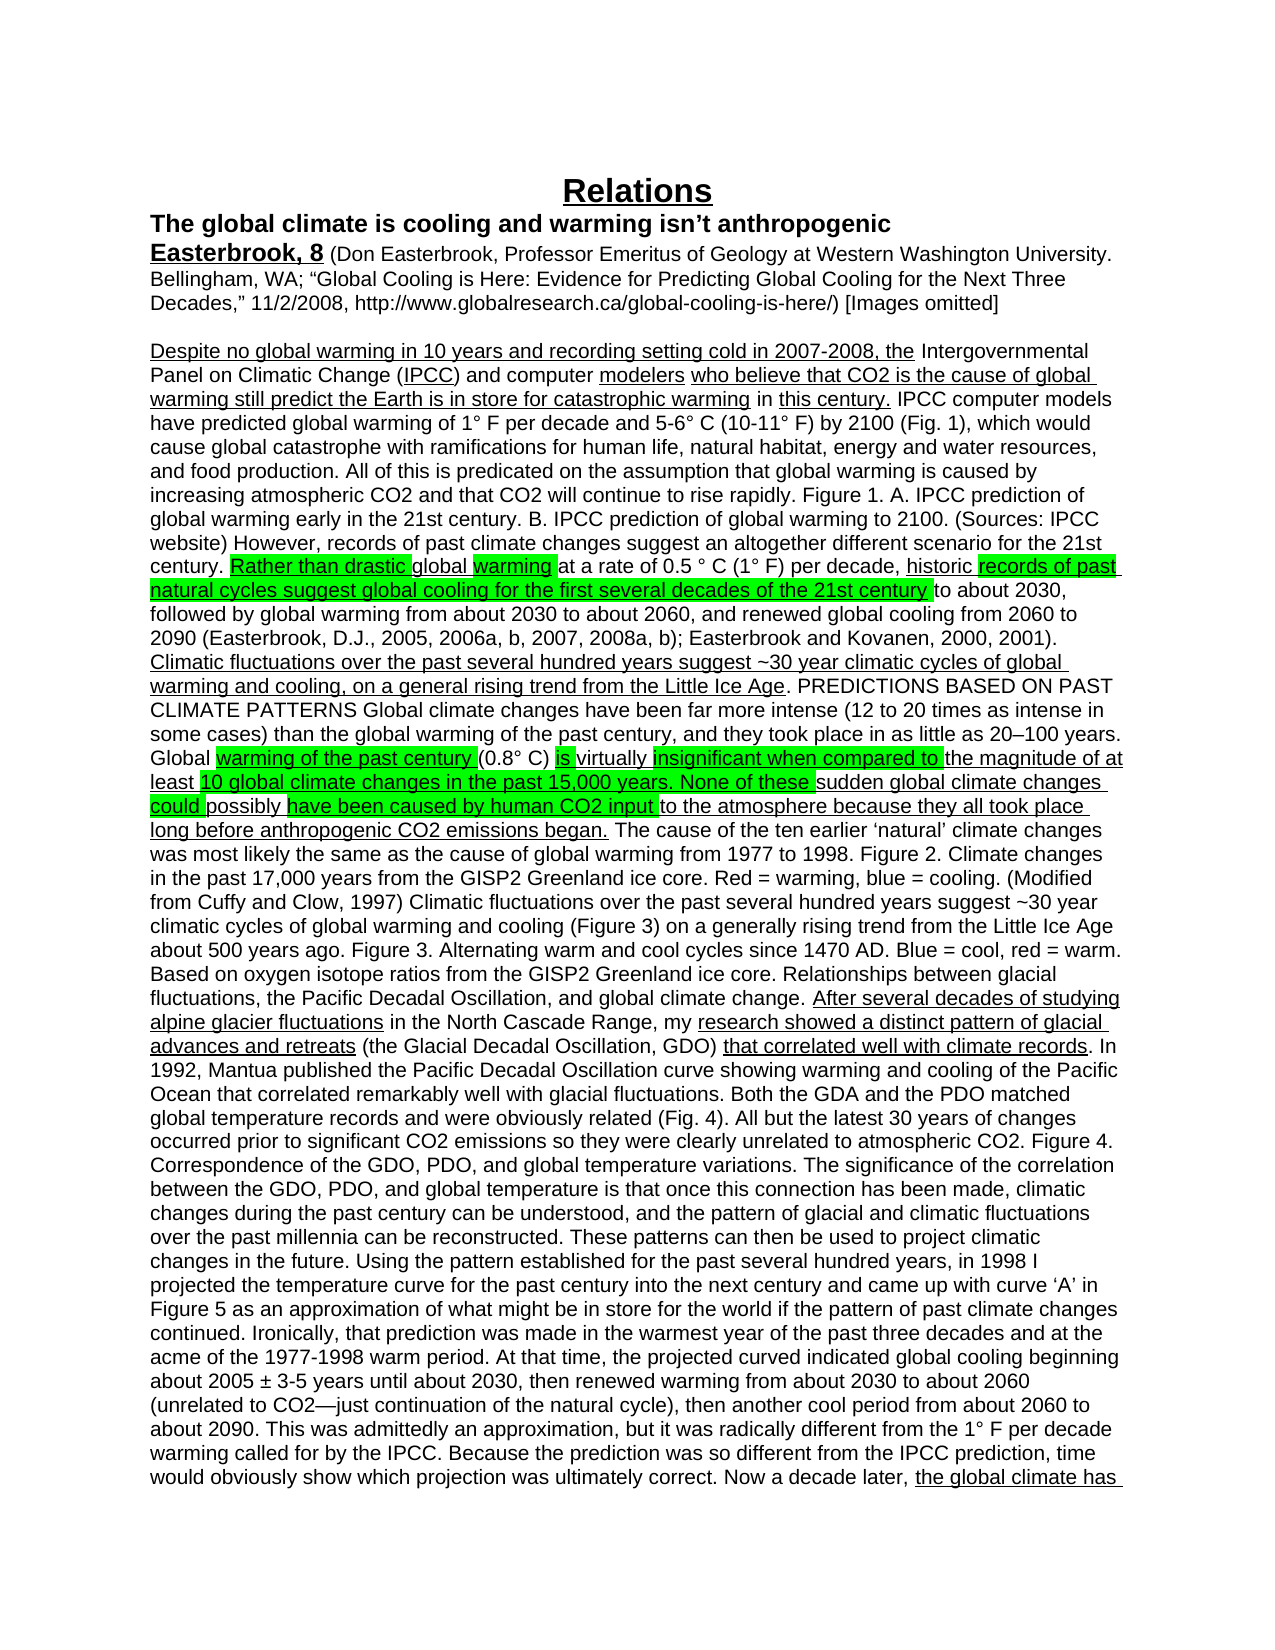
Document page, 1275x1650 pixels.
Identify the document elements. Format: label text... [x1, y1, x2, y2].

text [150, 339, 1125, 1489]
text Easterbrook, 8 (Don Easterbrook, Professor Emeritus of Geology at Western Washington University. Bellingham, WA; “Global Cooling is Here: Evidence for Predicting Global Cooling for the Next Three Decades,” 11/2/2008, http://www.globalresearch.ca/global-cooling-is-here/) [Images omitted] [150, 238, 1125, 315]
subtitle Relations [150, 171, 1125, 209]
text The global climate is cooling and warming isn’t anthropogenic [150, 209, 1125, 238]
